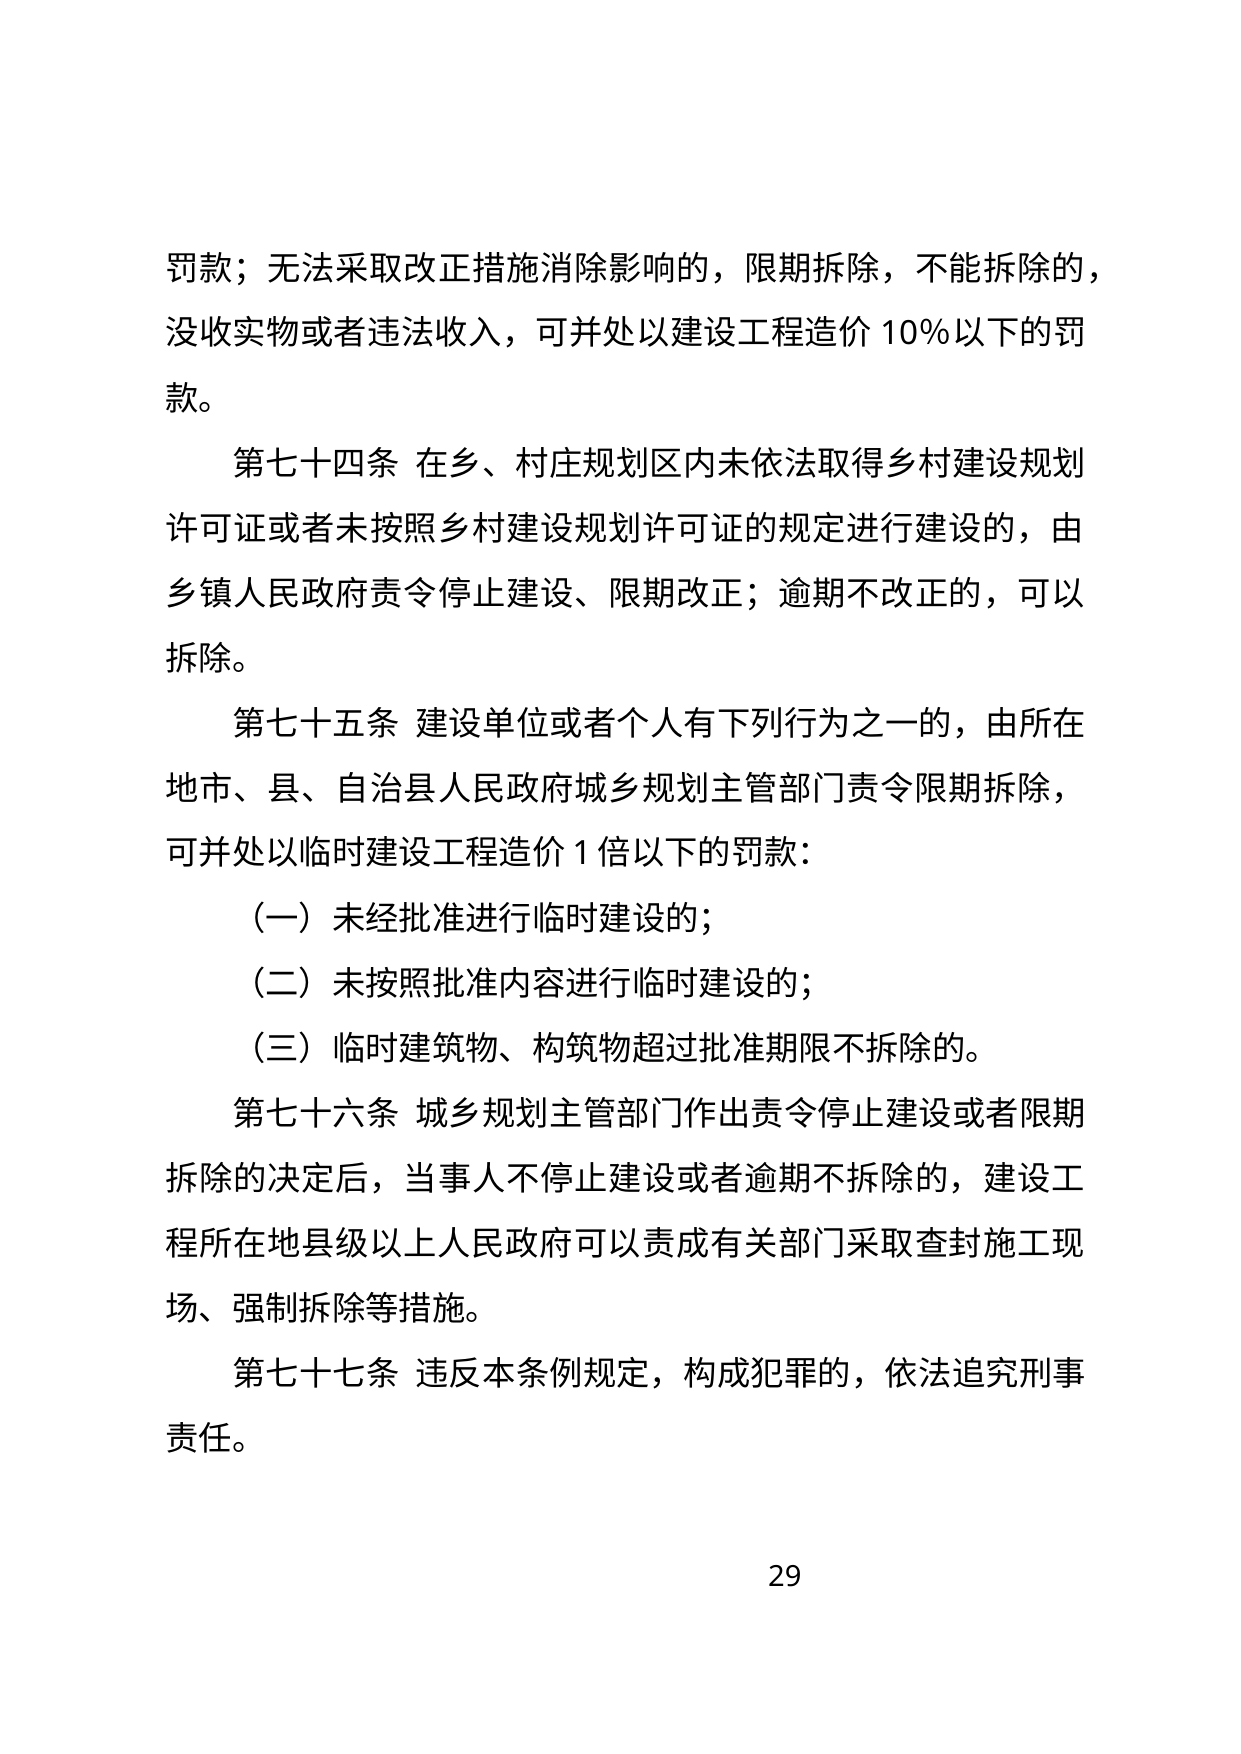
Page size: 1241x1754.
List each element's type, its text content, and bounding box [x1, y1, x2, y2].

text （一）未经批准进行临时建设的； [165, 883, 1087, 948]
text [165, 233, 1087, 428]
text 第七十七条 违反本条例规定，构成犯罪的，依法追究刑事责任。 [165, 1338, 1087, 1468]
text 第七十六条 城乡规划主管部门作出责令停止建设或者限期拆除的决定后，当事人不停止建设或者逾期不拆除的，建设工程所在地县级以上人民政府可以责成有关部门采取查封施工现场、强制拆除等措施。 [165, 1078, 1087, 1338]
text 第七十四条 在乡、村庄规划区内未依法取得乡村建设规划许可证或者未按照乡村建设规划许可证的规定进行建设的，由乡镇人民政府责令停止建设、限期改正；逾期不改正的，可以拆除。 [165, 428, 1087, 688]
text （三）临时建筑物、构筑物超过批准期限不拆除的。 [165, 1013, 1087, 1078]
text 第七十五条 建设单位或者个人有下列行为之一的，由所在地市、县、自治县人民政府城乡规划主管部门责令限期拆除，可并处以临时建设工程造价1倍以下的罚款： [165, 688, 1087, 883]
text （二）未按照批准内容进行临时建设的； [165, 948, 1087, 1013]
